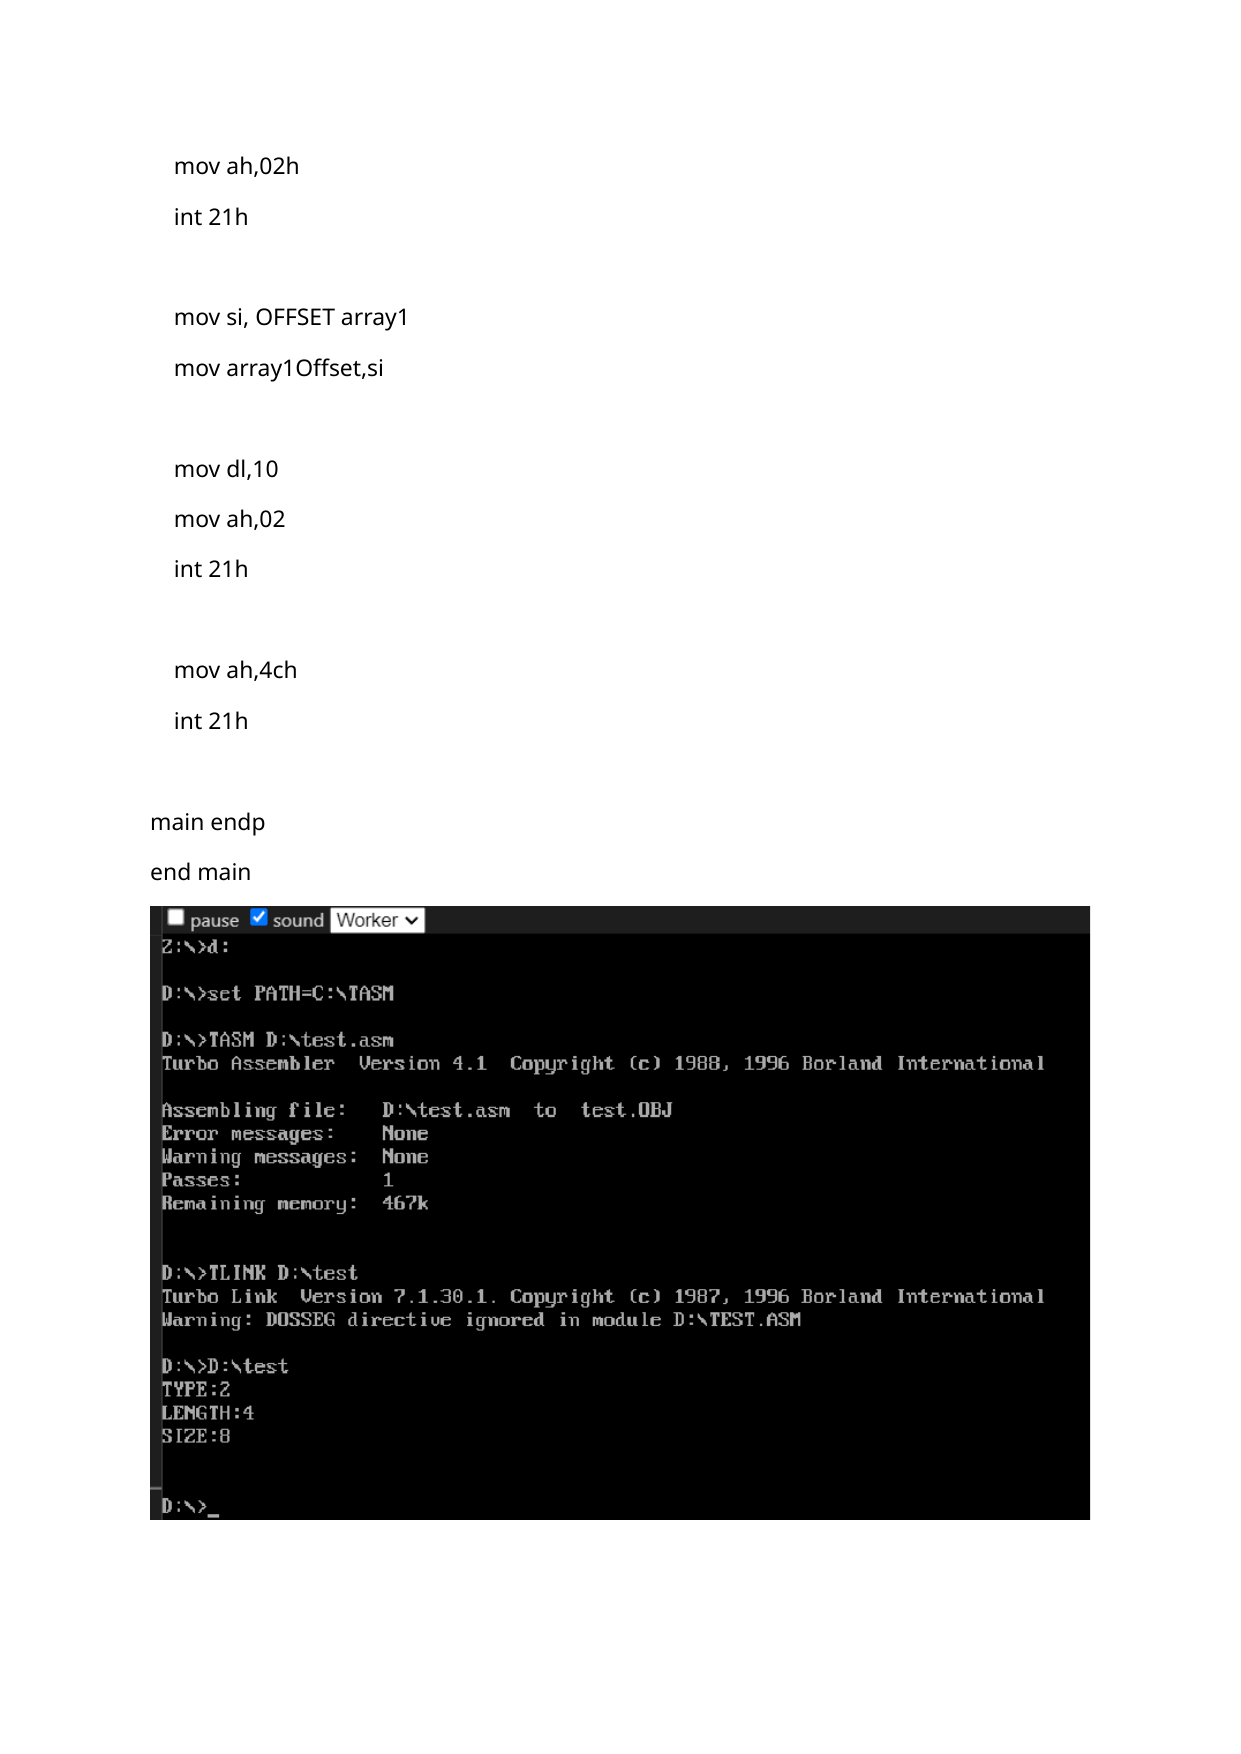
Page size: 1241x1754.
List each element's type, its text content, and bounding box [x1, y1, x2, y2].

text end main [150, 856, 1090, 887]
text mov array1Offset,si [150, 352, 1090, 383]
picture [150, 906, 1091, 1520]
text int 21h [150, 200, 1090, 232]
text int 21h [150, 553, 1090, 584]
text mov ah,02 [150, 503, 1090, 534]
text mov ah,02h [150, 150, 1090, 181]
text mov dl,10 [150, 452, 1090, 484]
text mov ah,4ch [150, 654, 1090, 685]
text main endp [150, 805, 1090, 837]
text mov si, OFFSET array1 [150, 301, 1090, 332]
text int 21h [150, 704, 1090, 736]
